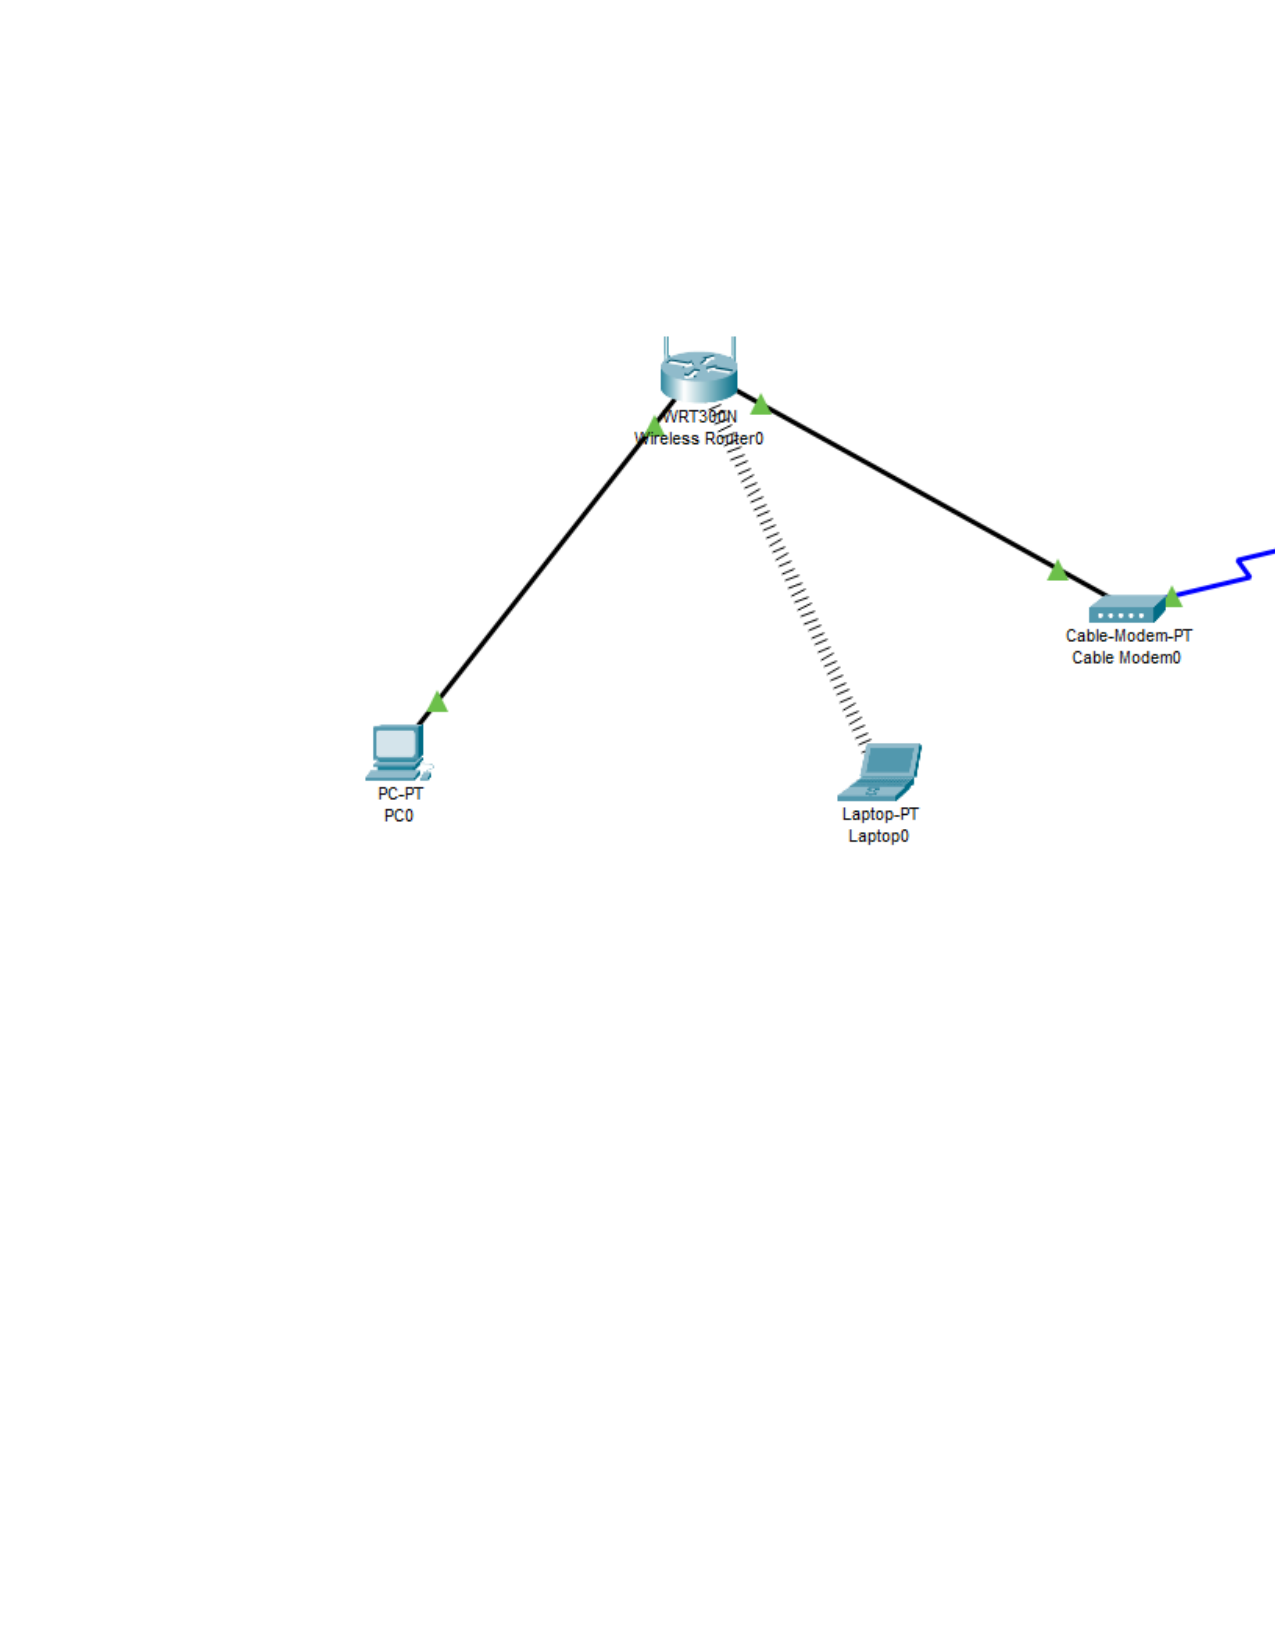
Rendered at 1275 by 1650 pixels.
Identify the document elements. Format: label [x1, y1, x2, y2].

picture [150, 150, 1275, 997]
